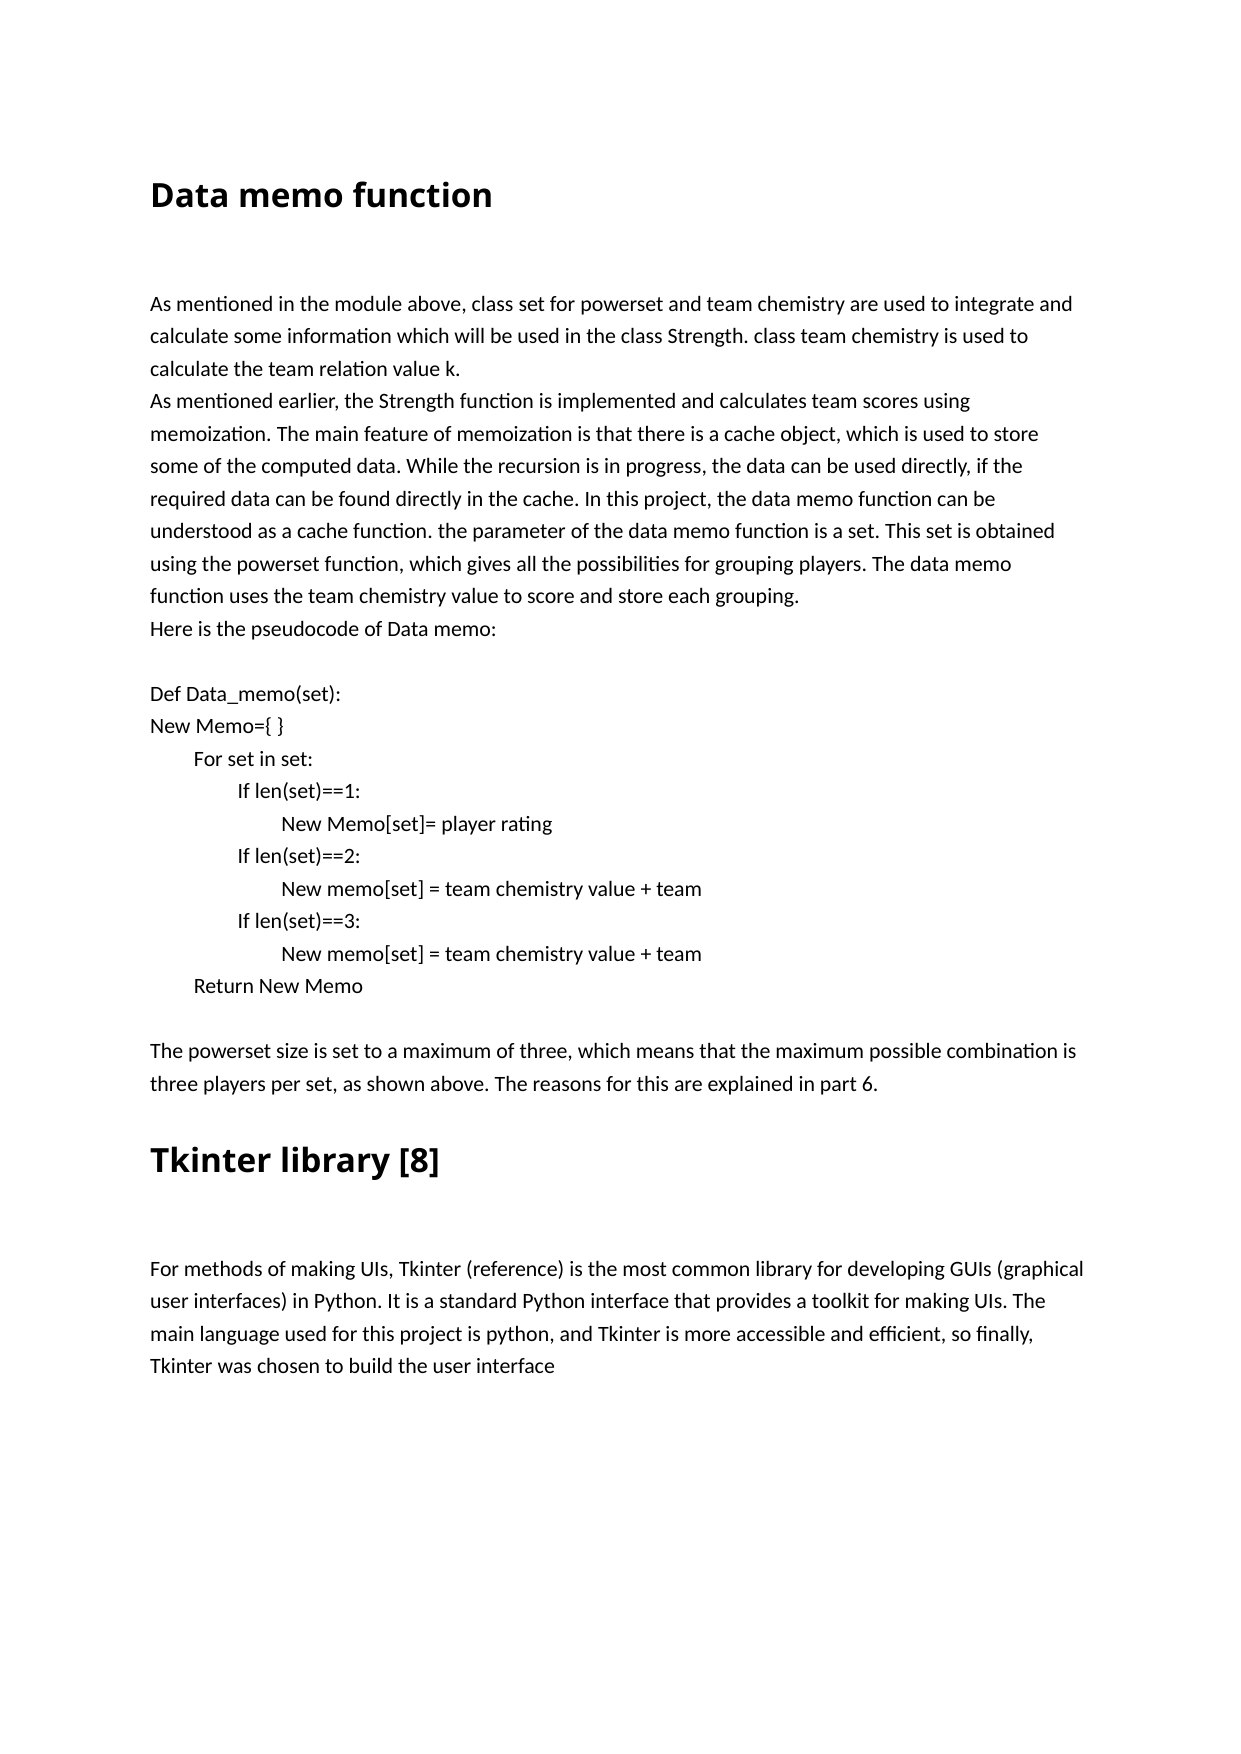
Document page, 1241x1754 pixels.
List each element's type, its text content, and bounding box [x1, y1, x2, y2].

subtitle Data memo function [150, 162, 1090, 227]
text New Memo[set]= player rating [150, 807, 1090, 840]
text Here is the pseudocode of Data memo: [150, 612, 1090, 645]
text If len(set)==1: [150, 775, 1090, 807]
text For methods of making UIs, Tkinter (reference) is the most common library for developing GUIs (graphical user interfaces) in Python. It is a standard Python interface that provides a toolkit for making UIs. The main language used for this project is python, and Tkinter is more accessible and efficient, so finally, Tkinter was chosen to build the user interface [150, 1252, 1090, 1382]
text New memo[set] = team chemistry value + team [150, 937, 1090, 970]
text If len(set)==2: [150, 840, 1090, 872]
text New Memo={ } [150, 710, 1090, 742]
text The powerset size is set to a maximum of three, which means that the maximum possible combination is three players per set, as shown above. The reasons for this are explained in part 6. [150, 1035, 1090, 1100]
text Def Data_memo(set): [150, 677, 1090, 710]
text For set in set: [150, 742, 1090, 775]
text Return New Memo [150, 970, 1090, 1002]
text If len(set)==3: [150, 905, 1090, 937]
text New memo[set] = team chemistry value + team [150, 872, 1090, 905]
subtitle Tkinter library [8] [150, 1127, 1090, 1192]
